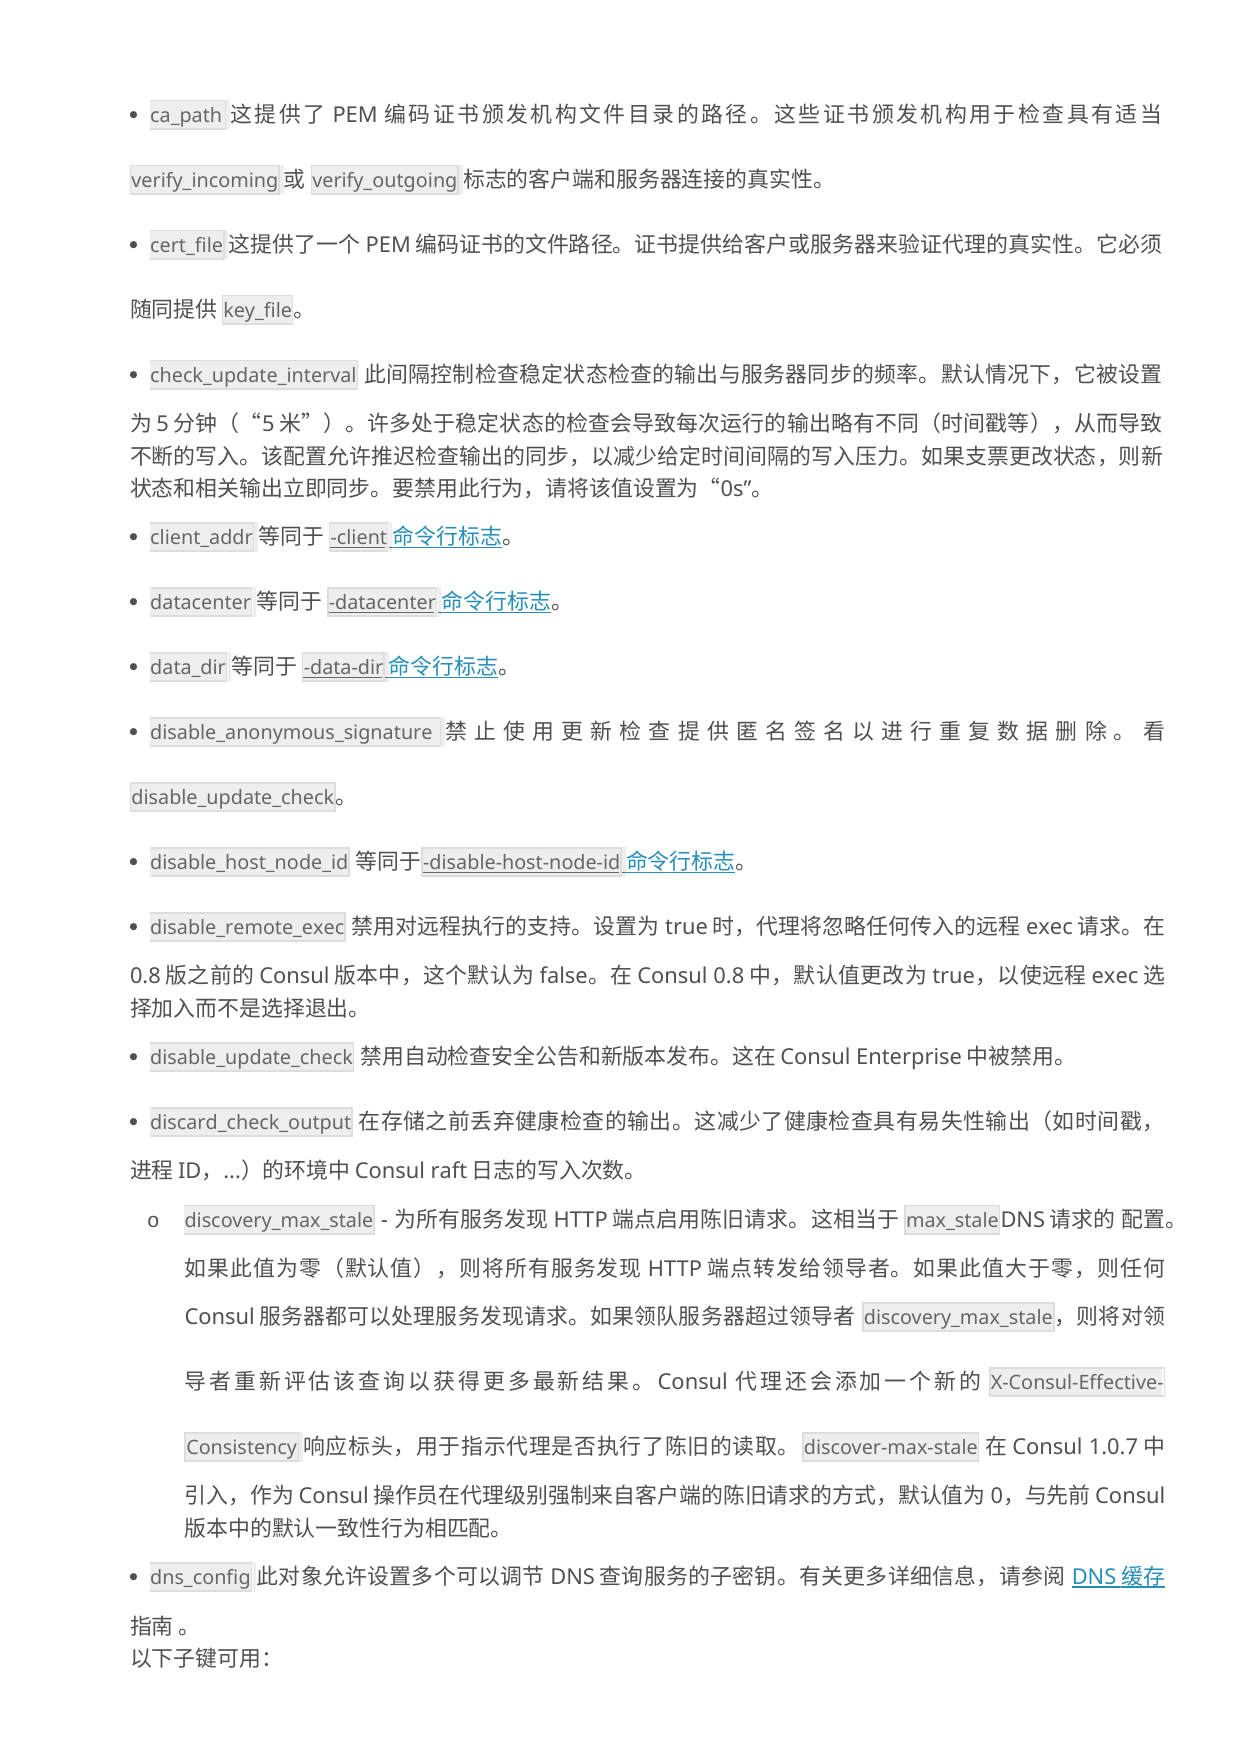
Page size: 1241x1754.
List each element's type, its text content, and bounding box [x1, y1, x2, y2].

list client_addr等同于 -client命令行标志。 [130, 503, 1165, 568]
list cert_file这提供了一个PEM编码证书的文件路径。证书提供给客户或服务器来验证代理的真实性。它必须随同提供key_file。 [130, 211, 1165, 341]
list disable_remote_exec 禁用对远程执行的支持。设置为true时，代理将忽略任何传入的远程exec请求。在0.8版之前的Consul版本中，这个默认为false。在Consul 0.8中，默认值更改为true，以使远程exec选择加入而不是选择退出。 [130, 893, 1165, 1023]
list disable_anonymous_signature禁止使用更新检查提供匿名签名以进行重复数据删除。看disable_update_check。 [130, 698, 1165, 828]
list check_update_interval 此间隔控制检查稳定状态检查的输出与服务器同步的频率。默认情况下，它被设置为5分钟（“5米”）。许多处于稳定状态的检查会导致每次运行的输出略有不同（时间戳等），从而导致不断的写入。该配置允许推迟检查输出的同步，以减少给定时间间隔的写入压力。如果支票更改状态，则新状态和相关输出立即同步。要禁用此行为，请将该值设置为“0s”。 [130, 341, 1165, 503]
list disable_host_node_id 等同于-disable-host-node-id命令行标志。 [130, 828, 1165, 893]
text 以下子键可用： [130, 1641, 1165, 1673]
list data_dir等同于 -data-dir命令行标志。 [130, 633, 1165, 698]
list discard_check_output 在存储之前丢弃健康检查的输出。这减少了健康检查具有易失性输出（如时间戳，进程ID，...）的环境中Consul raft日志的写入次数。 [130, 1088, 1165, 1186]
list datacenter等同于 -datacenter命令行标志。 [130, 568, 1165, 633]
list dns_config此对象允许设置多个可以调节DNS查询服务的子密钥。有关更多详细信息，请参阅DNS缓存指南 。 [130, 1543, 1165, 1641]
list discovery_max_stale - 为所有服务发现HTTP端点启用陈旧请求。这相当于max_staleDNS请求的 配置。如果此值为零（默认值），则将所有服务发现HTTP端点转发给领导者。如果此值大于零，则任何Consul服务器都可以处理服务发现请求。如果领队服务器超过领导者discovery_max_stale，则将对领导者重新评估该查询以获得更多最新结果。Consul代理还会添加一个新的 X-Consul-Effective-Consistency响应标头，用于指示代理是否执行了陈旧的读取。discover-max-stale 在Consul 1.0.7中引入，作为Consul操作员在代理级别强制来自客户端的陈旧请求的方式，默认值为0，与先前Consul版本中的默认一致性行为相匹配。 [147, 1186, 1165, 1543]
list disable_update_check 禁用自动检查安全公告和新版本发布。这在Consul Enterprise中被禁用。 [130, 1023, 1165, 1088]
list ca_path这提供了PEM编码证书颁发机构文件目录的路径。这些证书颁发机构用于检查具有适当verify_incoming或 verify_outgoing标志的客户端和服务器连接的真实性。 [130, 81, 1165, 211]
